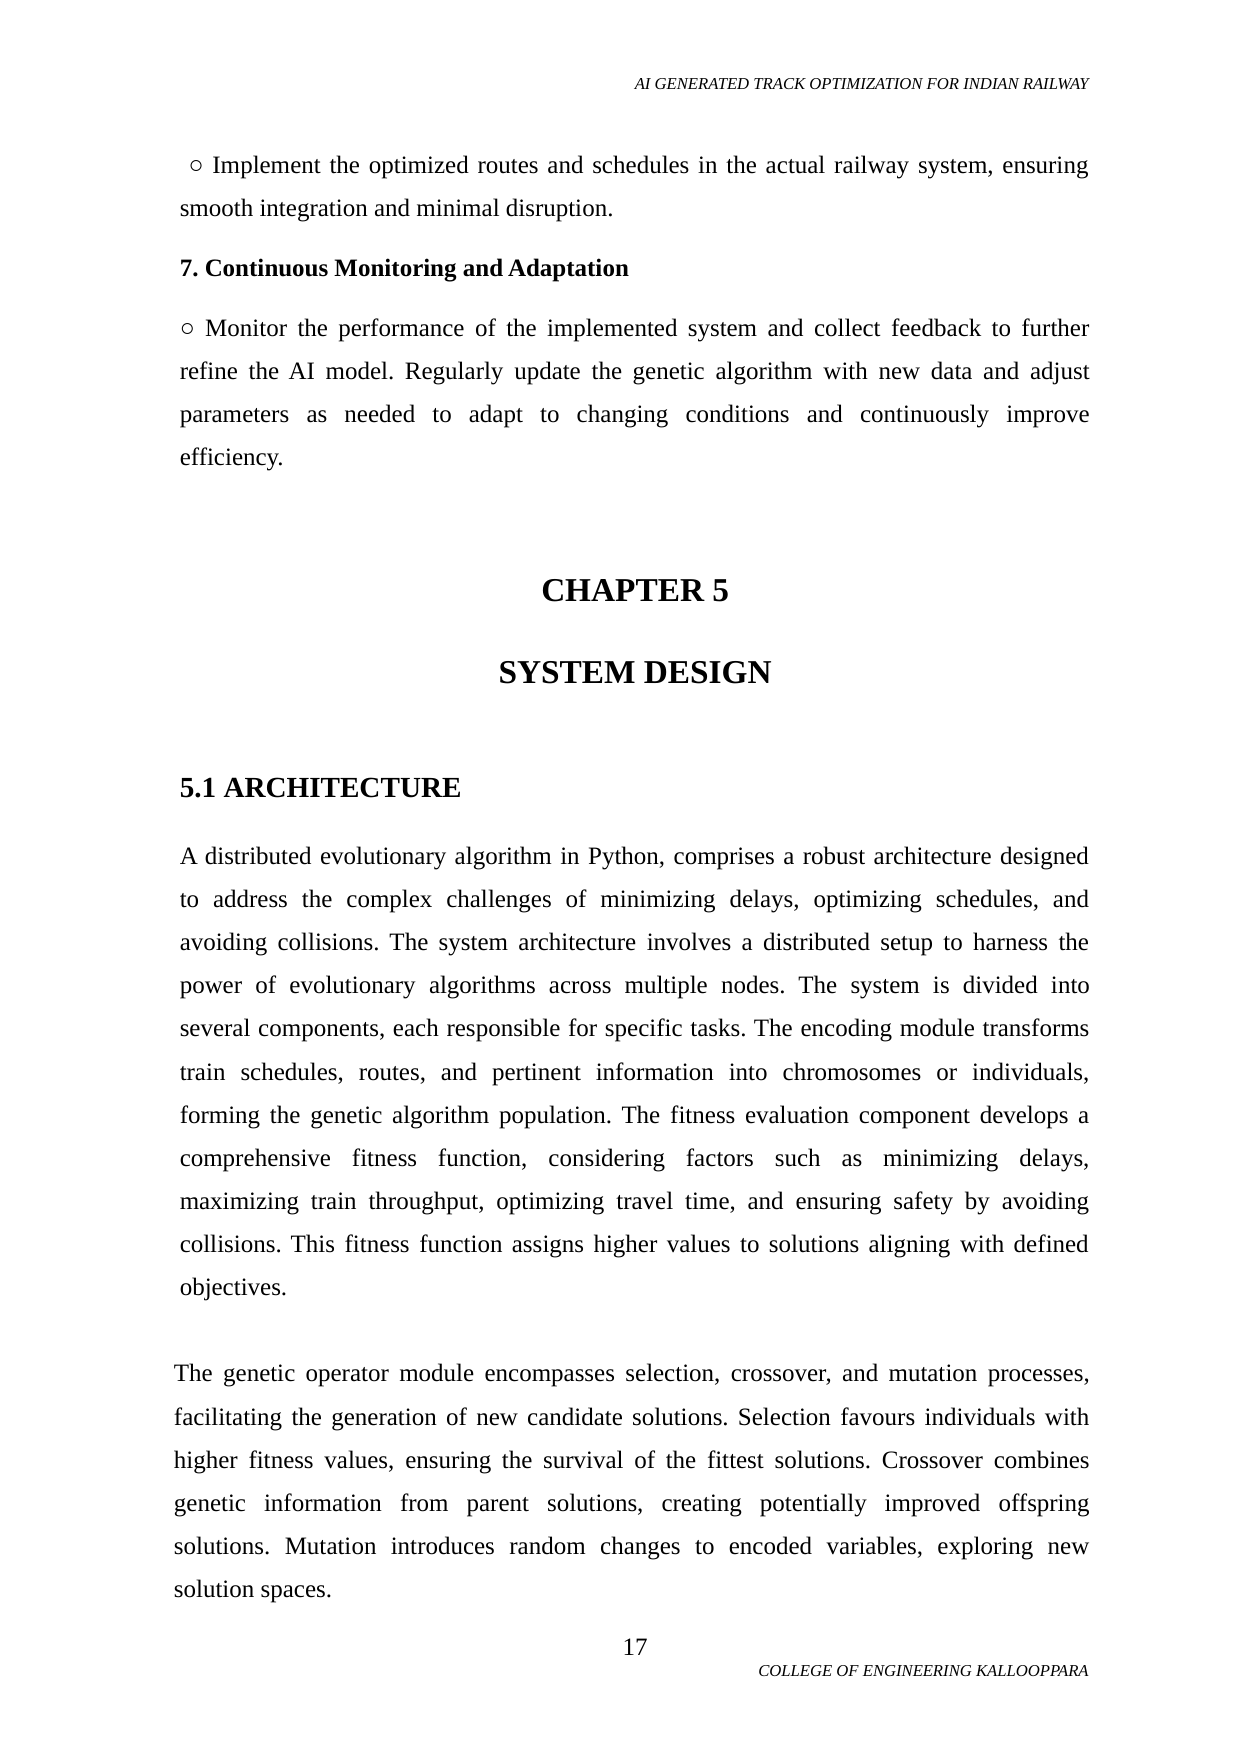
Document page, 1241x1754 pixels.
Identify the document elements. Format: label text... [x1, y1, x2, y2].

list The genetic operator module encompasses selection, crossover, and mutation processes, facilitating the generation of new candidate solutions. Selection favours individuals with higher fitness values, ensuring the survival of the fittest solutions. Crossover combines genetic information from parent solutions, creating potentially improved offspring solutions. Mutation introduces random changes to encoded variables, exploring new solution spaces. [174, 1358, 1090, 1603]
text ○ Monitor the performance of the implemented system and collect feedback to further refine the AI model. Regularly update the genetic algorithm with new data and adjust parameters as needed to adapt to changing conditions and continuously improve efficiency. [179, 313, 1090, 471]
subtitle SYSTEM DESIGN [179, 652, 1090, 691]
subtitle CHAPTER 5 [179, 570, 1090, 608]
subtitle 5.1 ARCHITECTURE [179, 770, 1090, 803]
text 7. Continuous Monitoring and Adaptation [179, 253, 1090, 282]
list A distributed evolutionary algorithm in Python, comprises a robust architecture designed to address the complex challenges of minimizing delays, optimizing schedules, and avoiding collisions. The system architecture involves a distributed setup to harness the power of evolutionary algorithms across multiple nodes. The system is divided into several components, each responsible for specific tasks. The encoding module transforms train schedules, routes, and pertinent information into chromosomes or individuals, forming the genetic algorithm population. The fitness evaluation component develops a comprehensive fitness function, considering factors such as minimizing delays, maximizing train throughput, optimizing travel time, and ensuring safety by avoiding collisions. This fitness function assigns higher values to solutions aligning with defined objectives. [179, 841, 1090, 1301]
text ○ Implement the optimized routes and schedules in the actual railway system, ensuring smooth integration and minimal disruption. [179, 150, 1090, 222]
